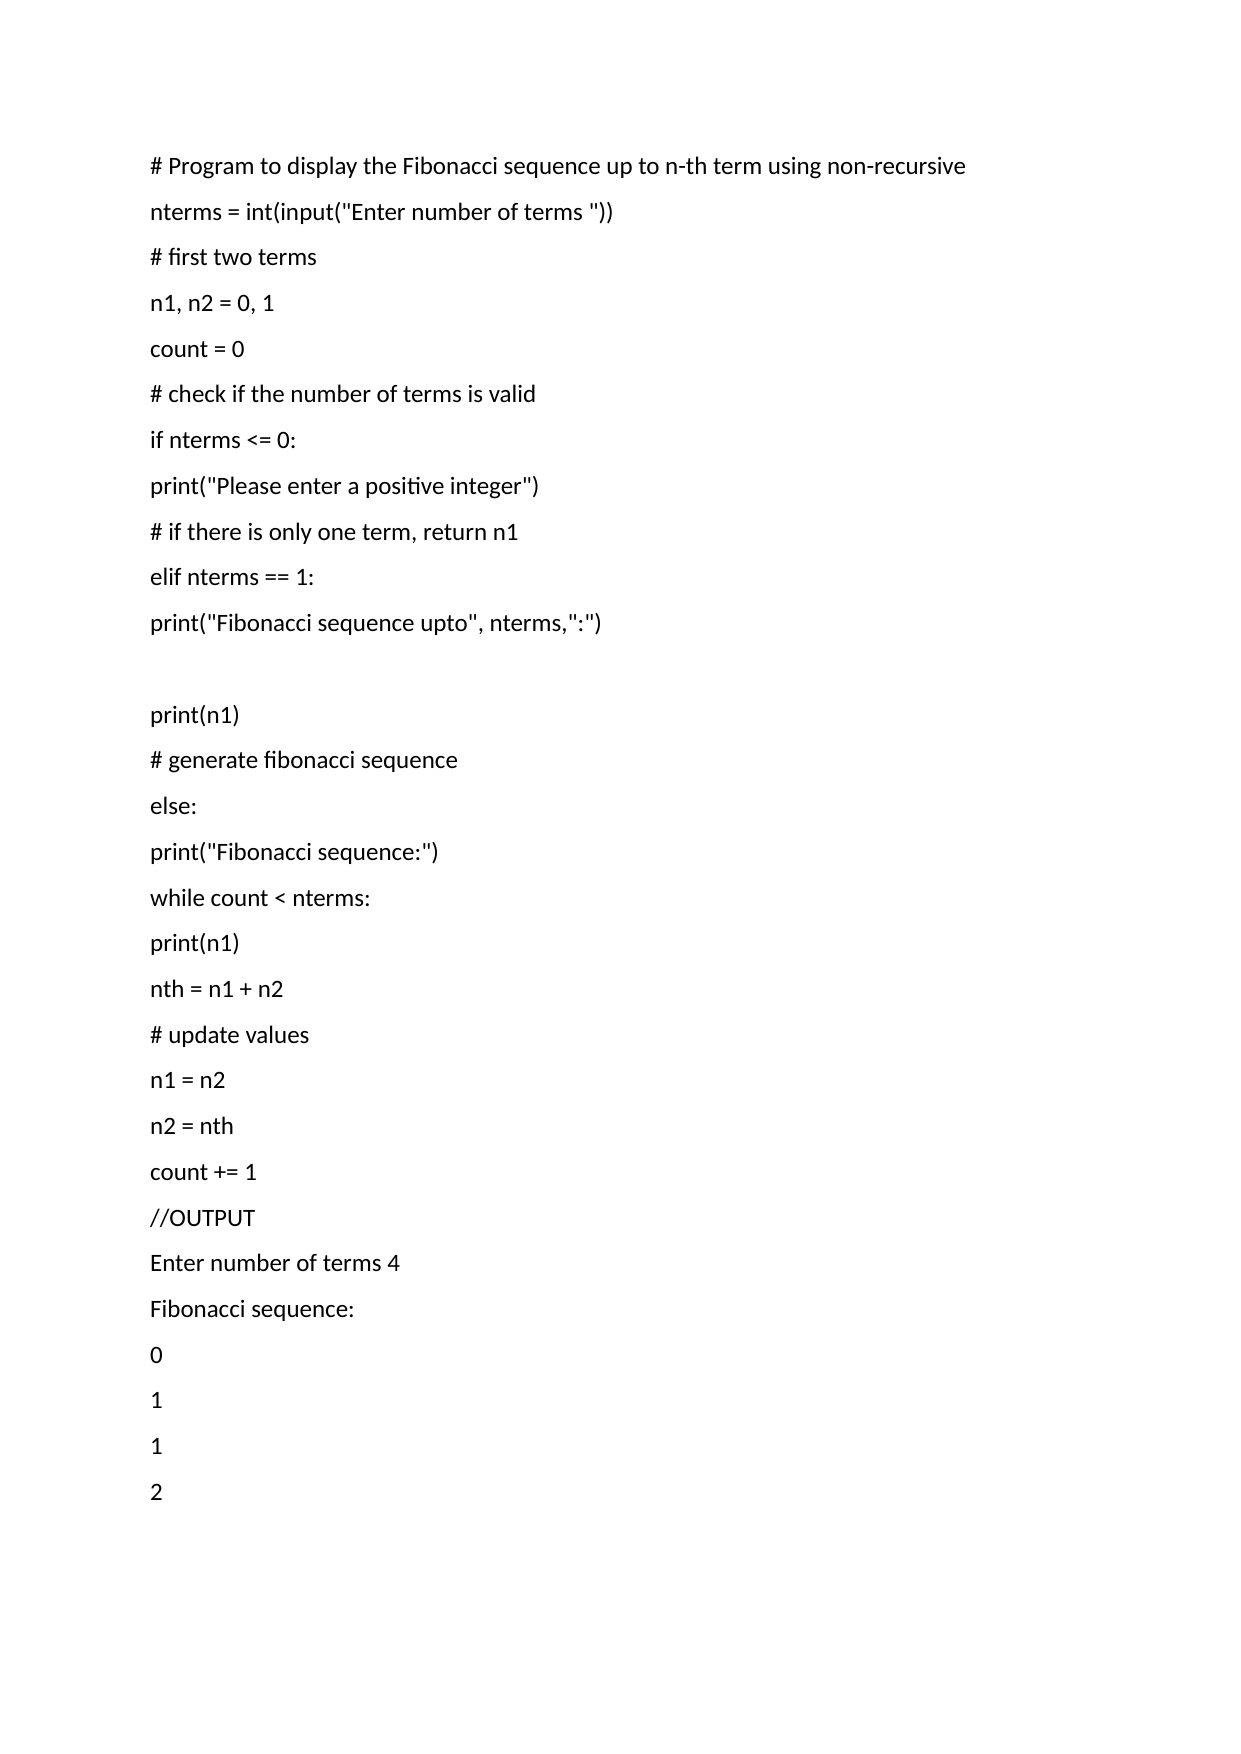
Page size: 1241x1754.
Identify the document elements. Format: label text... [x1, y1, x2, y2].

text n2 = nth [150, 1110, 1090, 1141]
text count = 0 [150, 333, 1090, 363]
text # if there is only one term, return n1 [150, 516, 1090, 546]
text print("Fibonacci sequence upto", nterms,":") [150, 607, 1090, 638]
text count += 1 [150, 1156, 1090, 1187]
text 1 [150, 1430, 1090, 1461]
text 1 [150, 1385, 1090, 1415]
text nth = n1 + n2 [150, 973, 1090, 1004]
text while count < nterms: [150, 882, 1090, 912]
text n1 = n2 [150, 1064, 1090, 1095]
text print(n1) [150, 927, 1090, 958]
text # update values [150, 1019, 1090, 1049]
text print(n1) [150, 699, 1090, 729]
text nterms = int(input("Enter number of terms ")) [150, 196, 1090, 226]
text else: [150, 790, 1090, 821]
text # first two terms [150, 241, 1090, 272]
text Enter number of terms 4 [150, 1247, 1090, 1278]
text 2 [150, 1476, 1090, 1598]
text # Program to display the Fibonacci sequence up to n-th term using non-recursive [150, 150, 1090, 181]
text elif nterms == 1: [150, 562, 1090, 592]
text # generate fibonacci sequence [150, 744, 1090, 775]
text print("Fibonacci sequence:") [150, 836, 1090, 866]
text n1, n2 = 0, 1 [150, 287, 1090, 318]
text //OUTPUT [150, 1202, 1090, 1232]
text Fibonacci sequence: [150, 1293, 1090, 1324]
text # check if the number of terms is valid [150, 379, 1090, 409]
text if nterms <= 0: [150, 424, 1090, 455]
text print("Please enter a positive integer") [150, 470, 1090, 501]
text 0 [150, 1339, 1090, 1369]
